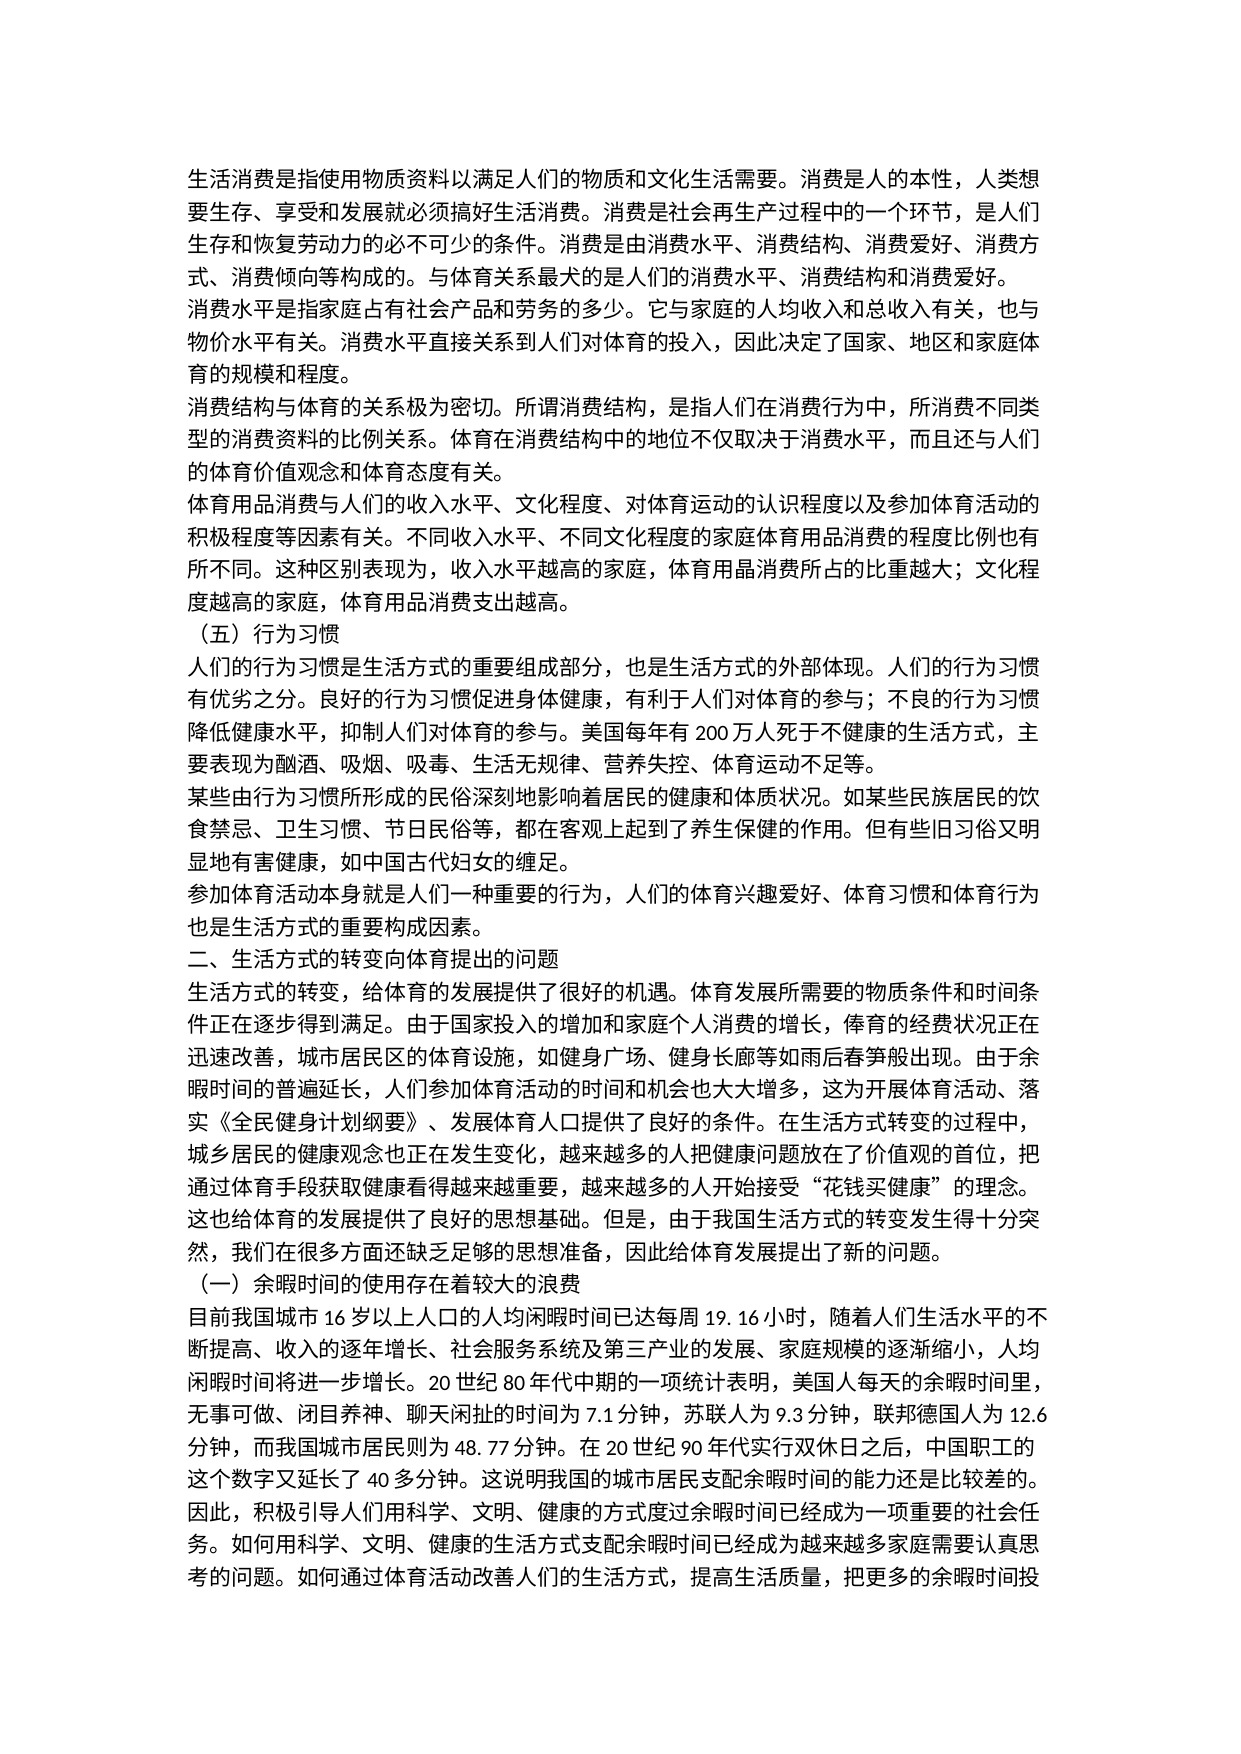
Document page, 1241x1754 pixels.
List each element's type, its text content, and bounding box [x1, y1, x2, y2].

text 消费结构与体育的关系极为密切。所谓消费结构，是指人们在消费行为中，所消费不同类型的消费资料的比例关系。体育在消费结构中的地位不仅取决于消费水平，而且还与人们的体育价值观念和体育态度有关。 [187, 389, 1053, 487]
text 参加体育活动本身就是人们一种重要的行为，人们的体育兴趣爱好、体育习惯和体育行为也是生活方式的重要构成因素。 [187, 877, 1053, 942]
text （一）余暇时间的使用存在着较大的浪费 [187, 1267, 1053, 1299]
text 体育用品消费与人们的收入水平、文化程度、对体育运动的认识程度以及参加体育活动的积极程度等因素有关。不同收入水平、不同文化程度的家庭体育用品消费的程度比例也有所不同。这种区别表现为，收入水平越高的家庭，体育用晶消费所占的比重越大；文化程度越高的家庭，体育用品消费支出越高。 [187, 487, 1053, 617]
text 生活消费是指使用物质资料以满足人们的物质和文化生活需要。消费是人的本性，人类想要生存、享受和发展就必须搞好生活消费。消费是社会再生产过程中的一个环节，是人们生存和恢复劳动力的必不可少的条件。消费是由消费水平、消费结构、消费爱好、消费方式、消费倾向等构成的。与体育关系最犬的是人们的消费水平、消费结构和消费爱好。 [187, 162, 1053, 292]
text 生活方式的转变，给体育的发展提供了很好的机遇。体育发展所需要的物质条件和时间条件正在逐步得到满足。由于国家投入的增加和家庭个人消费的增长，俸育的经费状况正在迅速改善，城市居民区的体育设施，如健身广场、健身长廊等如雨后春笋般出现。由于余暇时间的普遍延长，人们参加体育活动的时间和机会也大大增多，这为开展体育活动、落实《全民健身计划纲要》、发展体育人口提供了良好的条件。在生活方式转变的过程中，城乡居民的健康观念也正在发生变化，越来越多的人把健康问题放在了价值观的首位，把通过体育手段获取健康看得越来越重要，越来越多的人开始接受“花钱买健康”的理念。这也给体育的发展提供了良好的思想基础。但是，由于我国生活方式的转变发生得十分突然，我们在很多方面还缺乏足够的思想准备，因此给体育发展提出了新的问题。 [187, 974, 1053, 1267]
text 消费水平是指家庭占有社会产品和劳务的多少。它与家庭的人均收入和总收入有关，也与物价水平有关。消费水平直接关系到人们对体育的投入，因此决定了国家、地区和家庭体育的规模和程度。 [187, 292, 1053, 389]
text 某些由行为习惯所形成的民俗深刻地影响着居民的健康和体质状况。如某些民族居民的饮食禁忌、卫生习惯、节日民俗等，都在客观上起到了养生保健的作用。但有些旧习俗又明显地有害健康，如中国古代妇女的缠足。 [187, 779, 1053, 877]
text 二、生活方式的转变向体育提出的问题 [187, 942, 1053, 974]
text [187, 1299, 1053, 1592]
text 人们的行为习惯是生活方式的重要组成部分，也是生活方式的外部体现。人们的行为习惯有优劣之分。良好的行为习惯促进身体健康，有利于人们对体育的参与；不良的行为习惯降低健康水平，抑制人们对体育的参与。美国每年有200万人死于不健康的生活方式，主要表现为酗酒、吸烟、吸毒、生活无规律、营养失控、体育运动不足等。 [187, 649, 1053, 779]
text （五）行为习惯 [187, 617, 1053, 649]
